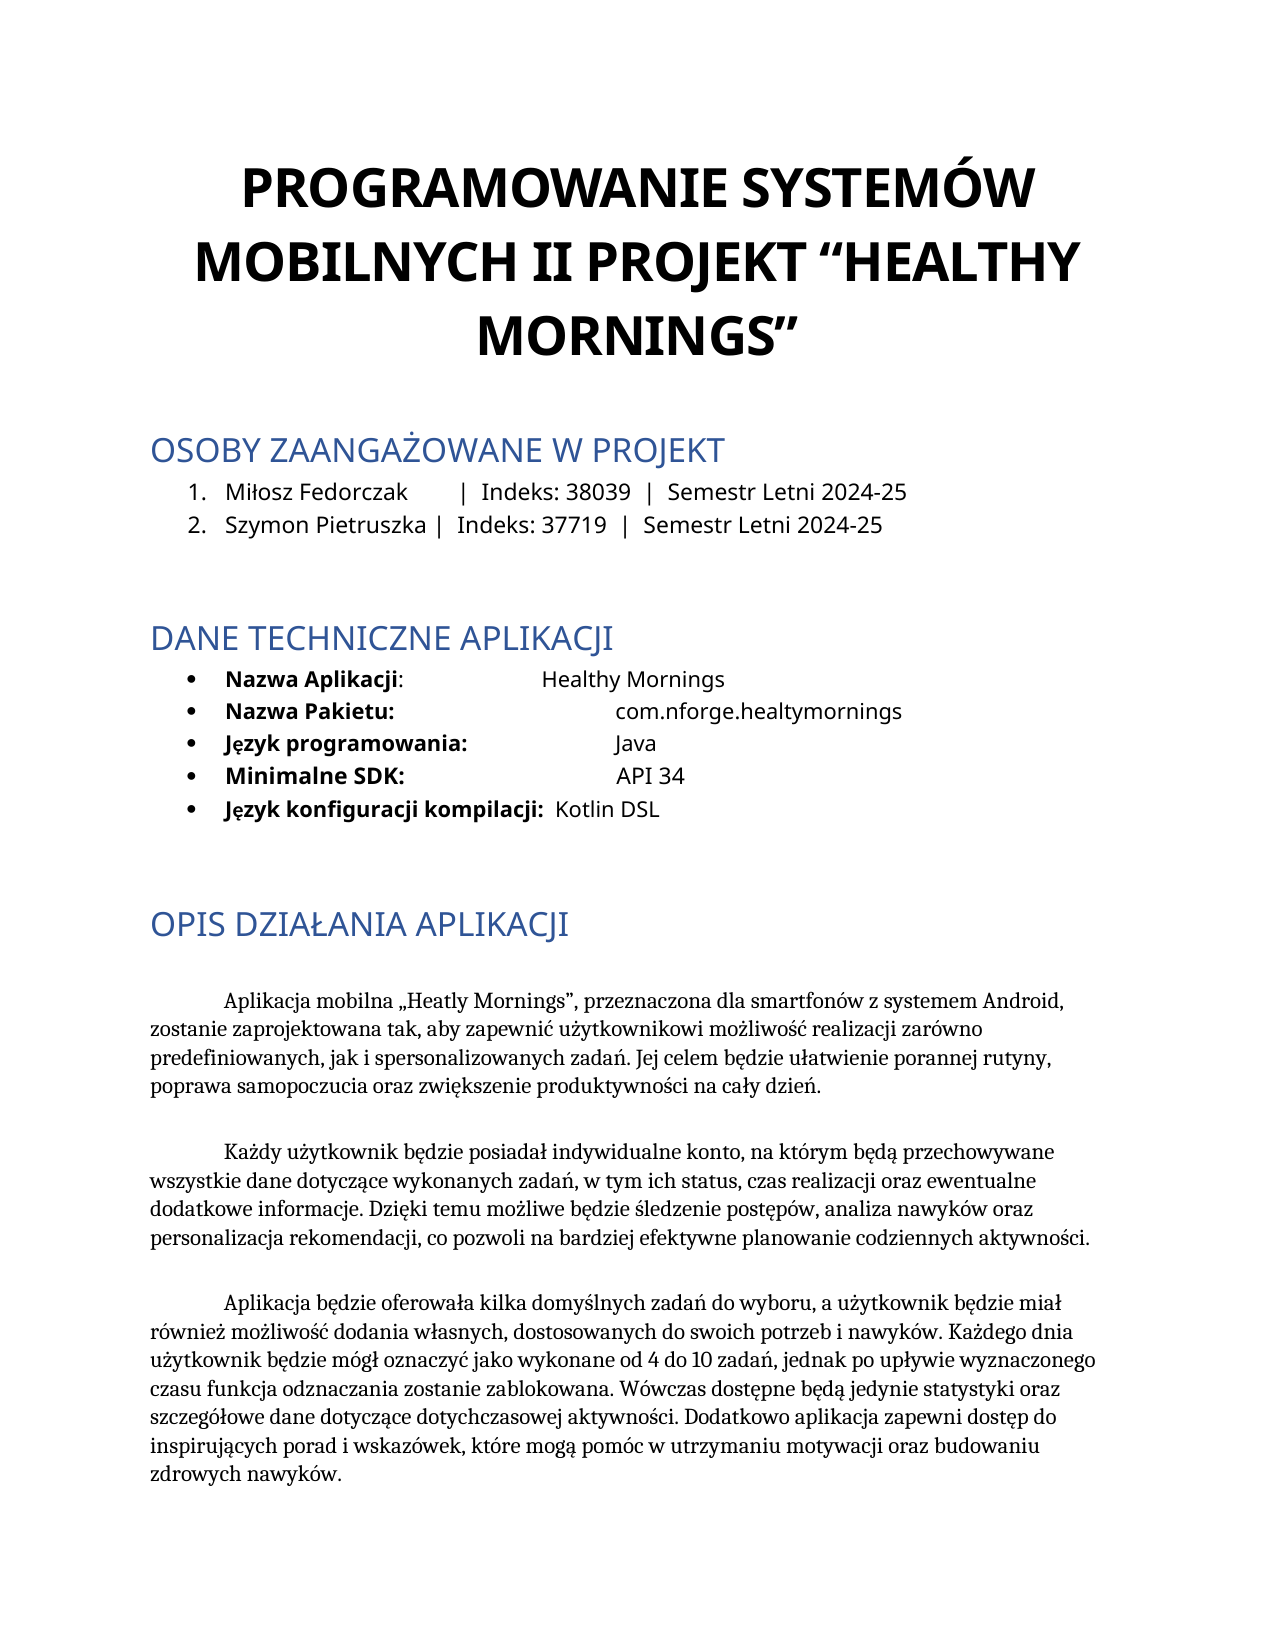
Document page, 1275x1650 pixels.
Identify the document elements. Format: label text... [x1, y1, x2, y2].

list Język programowania: Java [187, 728, 1125, 758]
subtitle DANE TECHNICZNE APLIKACJI [150, 615, 1125, 660]
subtitle OPIS DZIAŁANIA APLIKACJI [150, 901, 1125, 947]
list Nazwa Pakietu: com.nforge.healtymornings [187, 696, 1125, 726]
title PROGRAMOWANIE SYSTEMÓW MOBILNYCH II PROJEKT “HEALTHY MORNINGS” [150, 150, 1125, 371]
list Szymon Pietruszka | Indeks: 37719 | Semestr Letni 2024-25 [187, 509, 1125, 540]
text Każdy użytkownik będzie posiadał indywidualne konto, na którym będą przechowywane wszystkie dane dotyczące wykonanych zadań, w tym ich status, czas realizacji oraz ewentualne dodatkowe informacje. Dzięki temu możliwe będzie śledzenie postępów, analiza nawyków oraz personalizacja rekomendacji, co pozwoli na bardziej efektywne planowanie codziennych aktywności. [150, 1139, 1125, 1251]
list Nazwa Aplikacji: Healthy Mornings [187, 664, 1125, 693]
text Aplikacja będzie oferowała kilka domyślnych zadań do wyboru, a użytkownik będzie miał również możliwość dodania własnych, dostosowanych do swoich potrzeb i nawyków. Każdego dnia użytkownik będzie mógł oznaczyć jako wykonane od 4 do 10 zadań, jednak po upływie wyznaczonego czasu funkcja odznaczania zostanie zablokowana. Wówczas dostępne będą jedynie statystyki oraz szczegółowe dane dotyczące dotychczasowej aktywności. Dodatkowo aplikacja zapewni dostęp do inspirujących porad i wskazówek, które mogą pomóc w utrzymaniu motywacji oraz budowaniu zdrowych nawyków. [150, 1290, 1125, 1487]
list Język konfiguracji kompilacji: Kotlin DSL [187, 794, 1125, 823]
list Minimalne SDK: API 34 [187, 760, 1125, 791]
list Miłosz Fedorczak | Indeks: 38039 | Semestr Letni 2024-25 [187, 475, 1125, 507]
subtitle OSOBY ZAANGAŻOWANE W PROJEKT [150, 426, 1125, 472]
text Aplikacja mobilna „Heatly Mornings”, przeznaczona dla smartfonów z systemem Android, zostanie zaprojektowana tak, aby zapewnić użytkownikowi możliwość realizacji zarówno predefiniowanych, jak i spersonalizowanych zadań. Jej celem będzie ułatwienie porannej rutyny, poprawa samopoczucia oraz zwiększenie produktywności na cały dzień. [150, 988, 1125, 1099]
